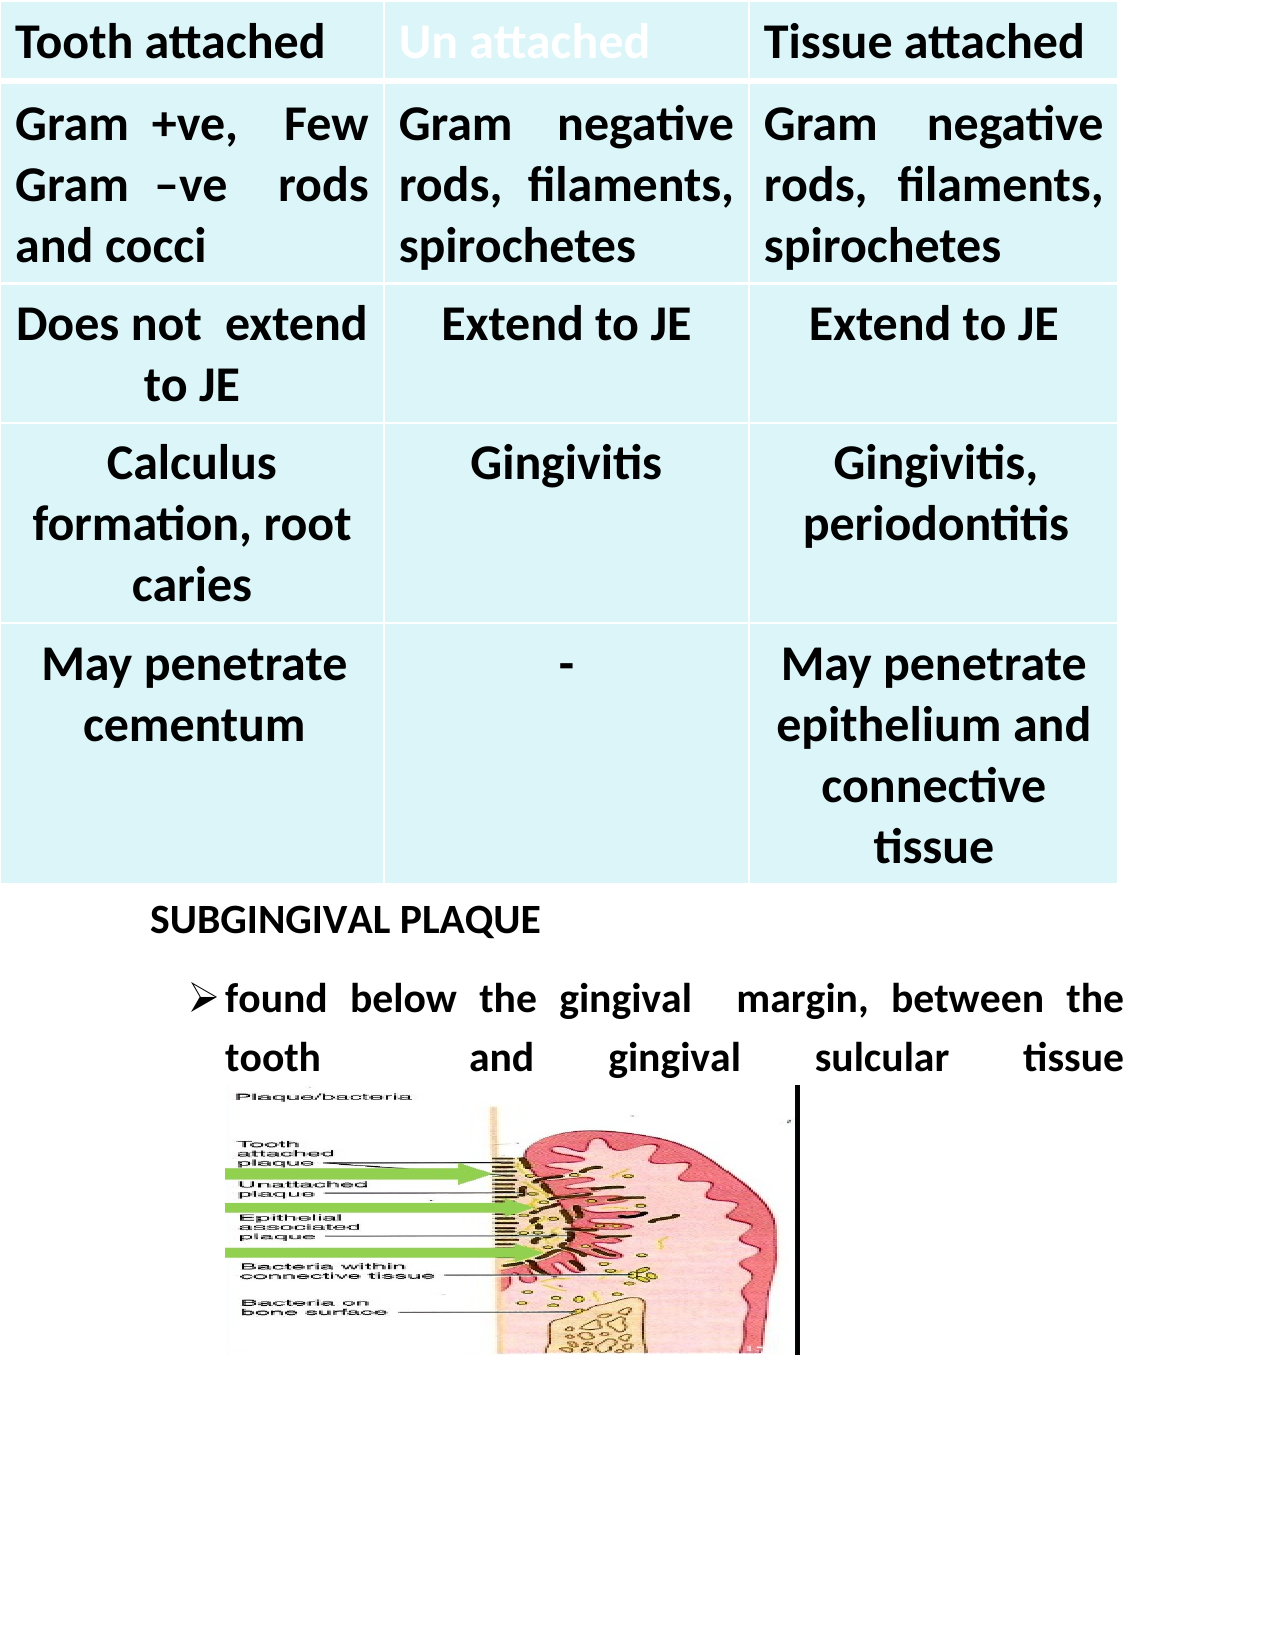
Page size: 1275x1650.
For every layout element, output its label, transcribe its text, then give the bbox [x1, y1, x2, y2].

table_cell Gingivitis, periodontitis [750, 424, 1117, 622]
table_cell May penetrate epithelium and connective tissue [750, 624, 1117, 883]
table_cell Gram negative rods, filaments, spirochetes [385, 84, 748, 282]
table_cell Does not extend to JE [1, 285, 383, 422]
table_header Un attached [385, 2, 748, 78]
table_cell - [385, 624, 748, 883]
picture [225, 1085, 800, 1355]
table_cell Calculus formation, root caries [1, 424, 383, 622]
table_cell Gram negative rods, filaments, spirochetes [750, 84, 1117, 282]
table_header Tissue attached [750, 2, 1117, 78]
table_cell Extend to JE [385, 285, 748, 422]
table_header Tooth attached [1, 2, 383, 78]
table_cell Gingivitis [385, 424, 748, 622]
table_cell Gram +ve, Few Gram –ve rods and cocci [1, 84, 383, 282]
table_cell May penetrate cementum [1, 624, 383, 883]
table_cell Extend to JE [750, 285, 1117, 422]
text SUBGINGIVAL PLAQUE [150, 150, 1125, 944]
